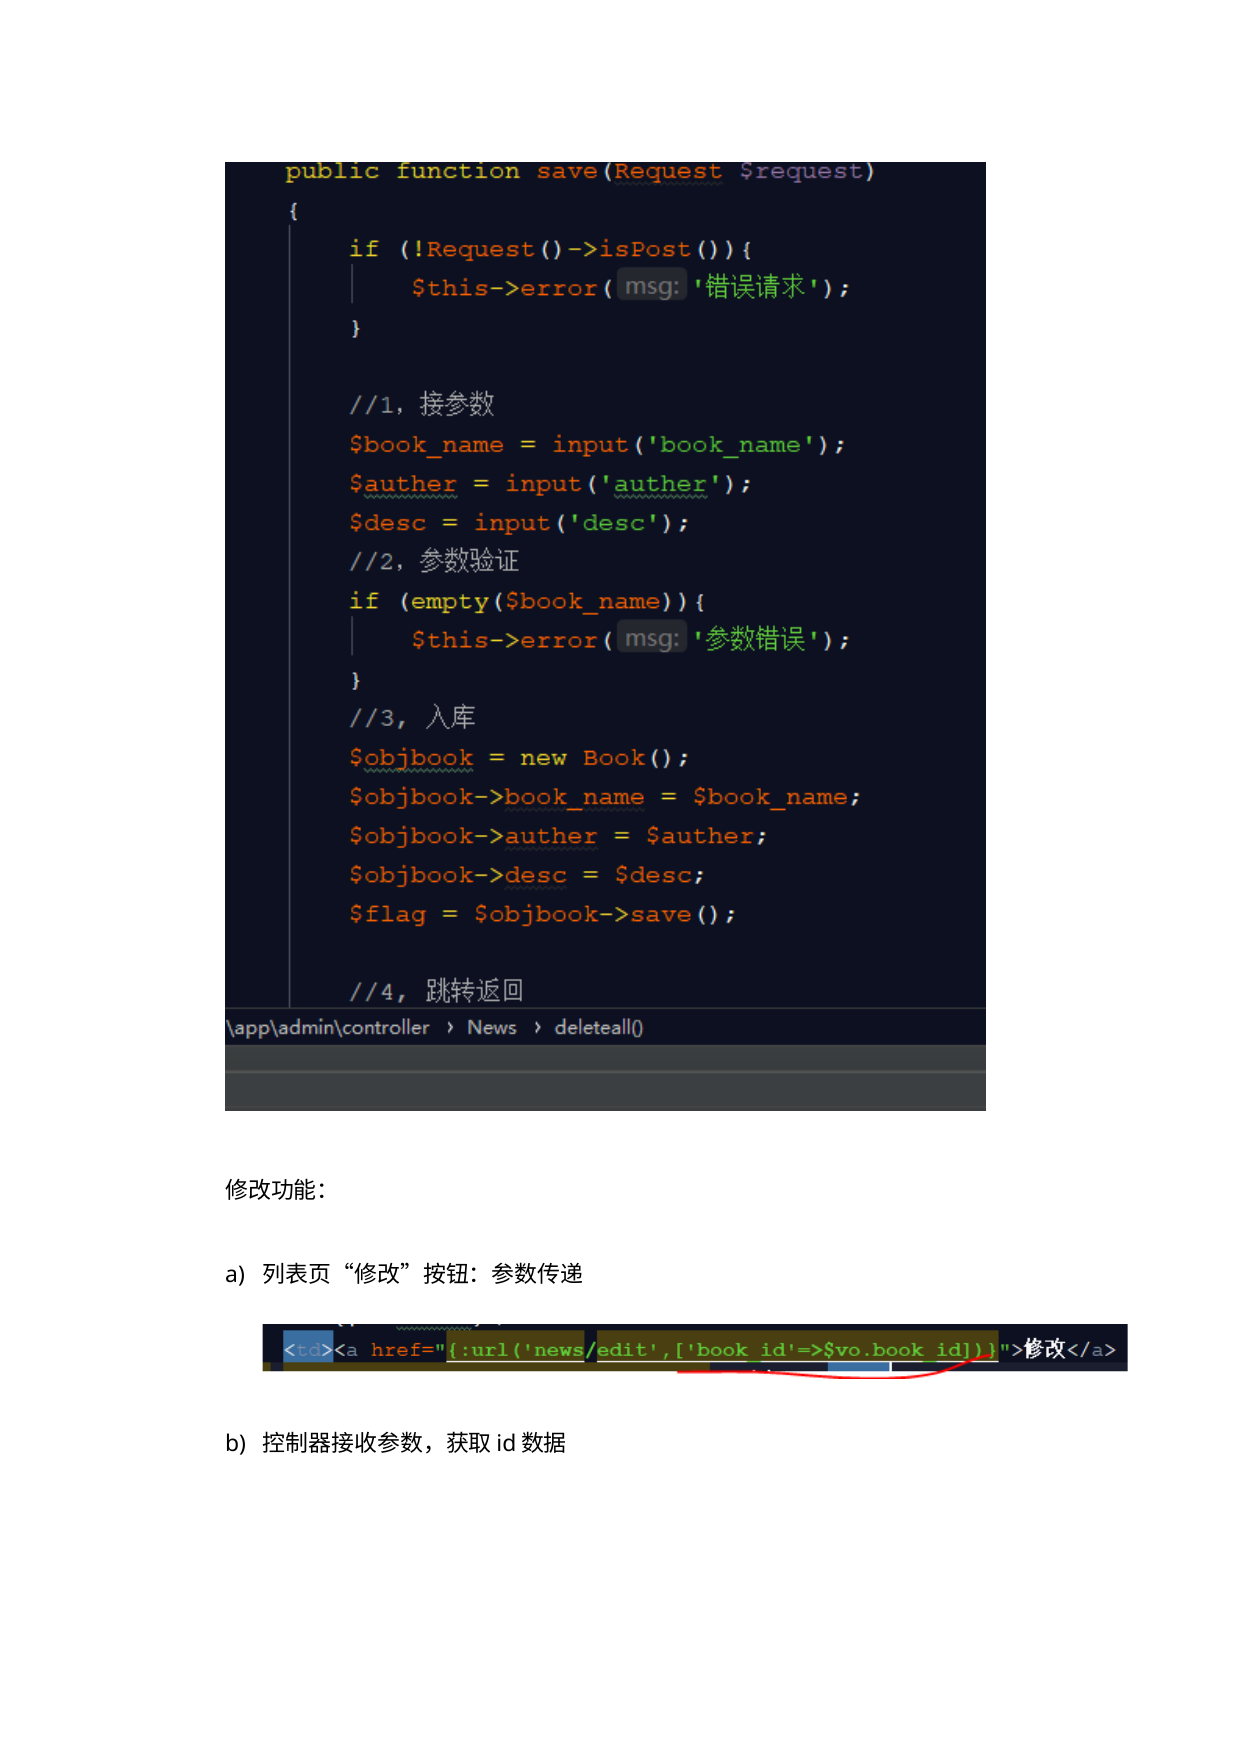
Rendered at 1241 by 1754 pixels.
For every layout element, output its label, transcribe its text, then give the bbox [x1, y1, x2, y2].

picture [262, 1324, 1128, 1379]
picture [225, 162, 986, 1111]
list 修改功能： [225, 1156, 1053, 1221]
list 列表页“修改”按钮：参数传递 [225, 1240, 1053, 1305]
list 控制器接收参数，获取id数据 [225, 1409, 1053, 1474]
